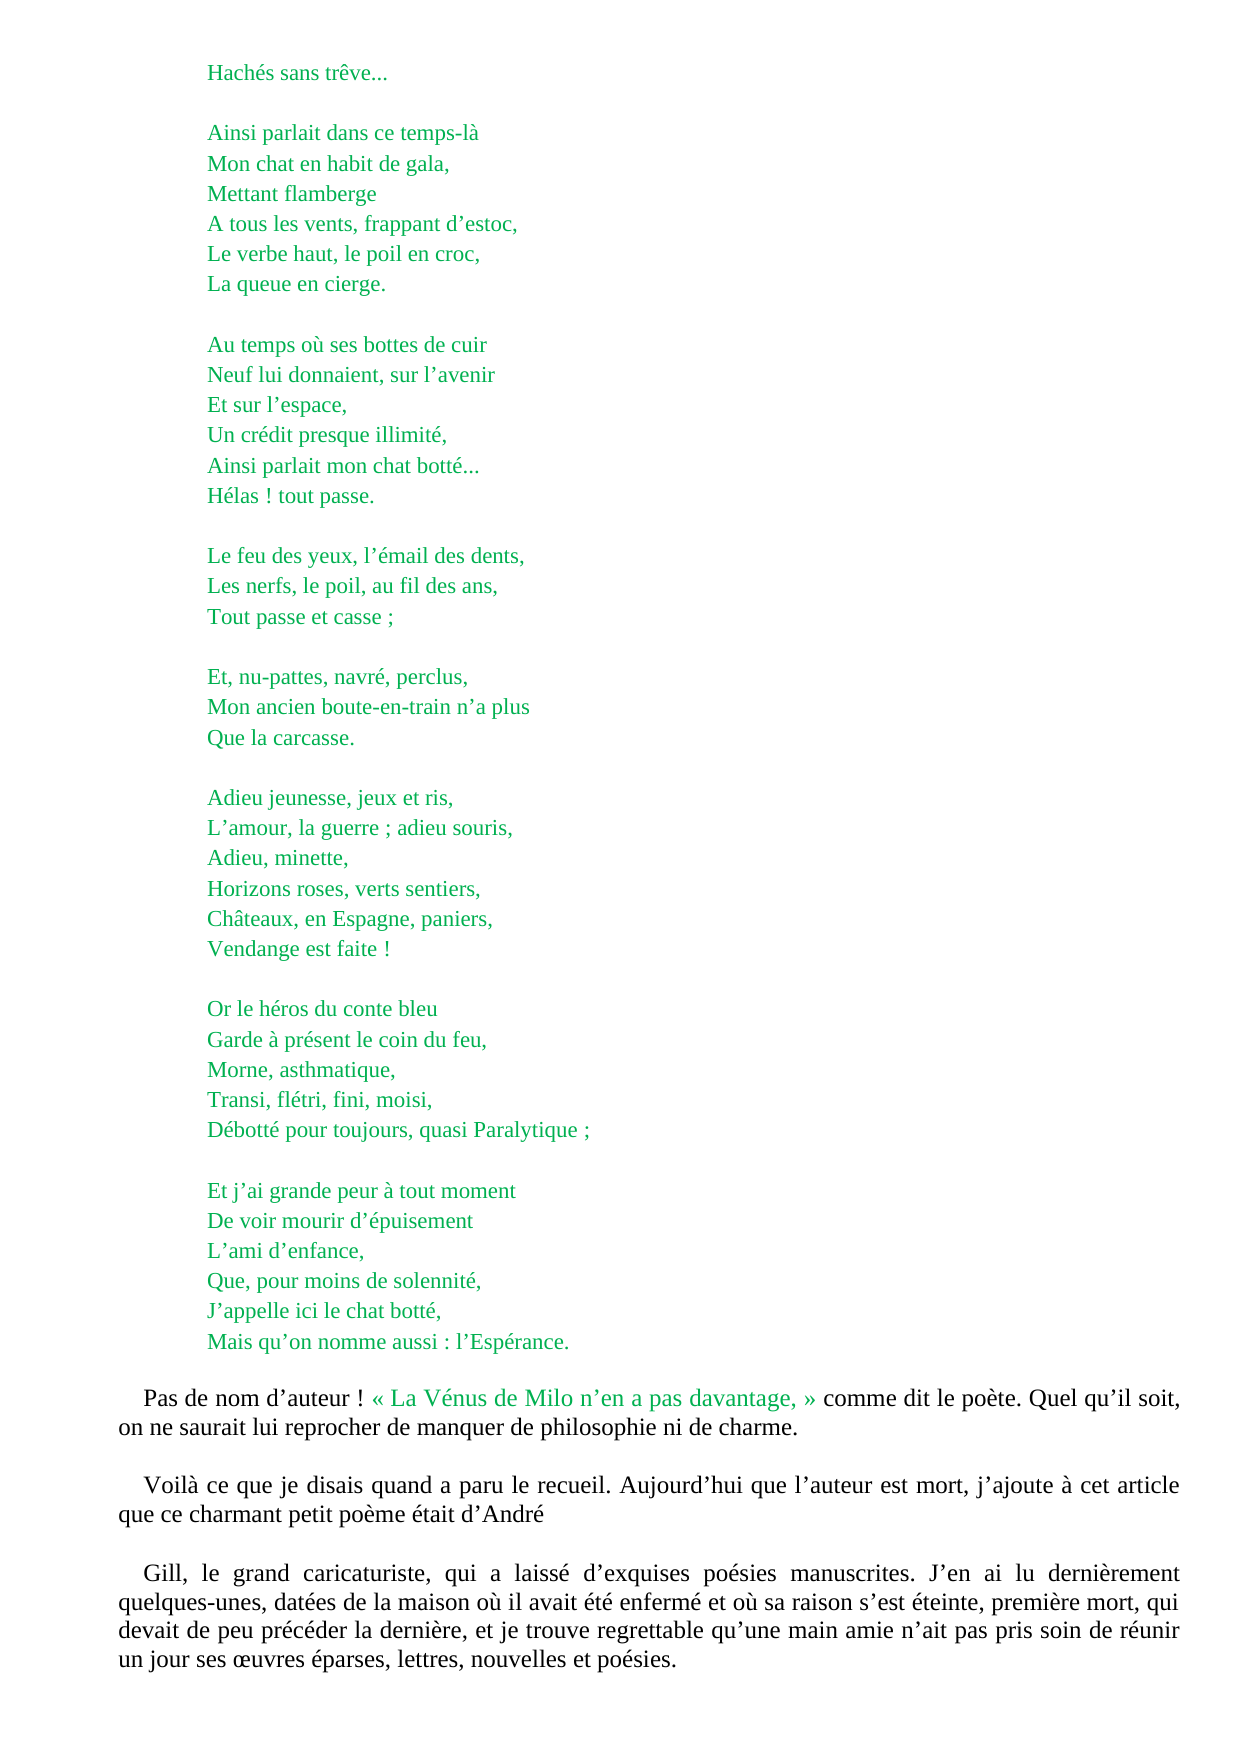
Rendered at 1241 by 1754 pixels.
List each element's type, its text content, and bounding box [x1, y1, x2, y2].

text A tous les vents, frappant d’estoc, [207, 210, 1181, 236]
text Débotté pour toujours, quasi Paralytique ; [207, 1116, 1181, 1143]
text Ainsi parlait mon chat botté... [207, 452, 1181, 478]
text Un crédit presque illimité, [207, 422, 1181, 448]
text Hachés sans trêve... [207, 59, 1181, 85]
text Que la carcasse. [207, 724, 1181, 750]
text Neuf lui donnaient, sur l’avenir [207, 361, 1181, 387]
text Mettant flamberge [207, 180, 1181, 206]
text Tout passe et casse ; [207, 603, 1181, 629]
text L’ami d’enfance, [207, 1237, 1181, 1263]
text Gill, le grand caricaturiste, qui a laissé d’exquises poésies manuscrites. J’en ai lu dernièrement quelques-unes, datées de la maison où il avait été enfermé et où sa raison s’est éteinte, première mort, qui devait de peu précéder la dernière, et je trouve regrettable qu’une main amie n’ait pas pris soin de réunir un jour ses œuvres éparses, lettres, nouvelles et poésies. [118, 1558, 1181, 1673]
text Voilà ce que je disais quand a paru le recueil. Aujourd’hui que l’auteur est mort, j’ajoute à cet article que ce charmant petit poème était d’André [118, 1471, 1181, 1528]
text Et, nu-pattes, navré, perclus, [207, 663, 1181, 689]
text Pas de nom d’auteur ! « La Vénus de Milo n’en a pas davantage, » comme dit le poète. Quel qu’il soit, on ne saurait lui reprocher de manquer de philosophie ni de charme. [118, 1383, 1181, 1441]
text J’appelle ici le chat botté, [207, 1298, 1181, 1324]
text L’amour, la guerre ; adieu souris, [207, 814, 1181, 841]
text De voir mourir d’épuisement [207, 1207, 1181, 1233]
text Et sur l’espace, [207, 391, 1181, 418]
text Le verbe haut, le poil en croc, [207, 240, 1181, 267]
text Horizons roses, verts sentiers, [207, 875, 1181, 901]
text Hélas ! tout passe. [207, 482, 1181, 508]
text Mon chat en habit de gala, [207, 150, 1181, 176]
text Garde à présent le coin du feu, [207, 1026, 1181, 1052]
text Vendange est faite ! [207, 935, 1181, 961]
text Les nerfs, le poil, au fil des ans, [207, 573, 1181, 599]
text Adieu jeunesse, jeux et ris, [207, 784, 1181, 810]
text Adieu, minette, [207, 844, 1181, 871]
text Transi, flétri, fini, moisi, [207, 1086, 1181, 1112]
text Ainsi parlait dans ce temps-là [207, 119, 1181, 146]
text Le feu des yeux, l’émail des dents, [207, 542, 1181, 569]
text Mon ancien boute-en-train n’a plus [207, 693, 1181, 720]
text Au temps où ses bottes de cuir [207, 331, 1181, 357]
text Châteaux, en Espagne, paniers, [207, 905, 1181, 931]
text Or le héros du conte bleu [207, 996, 1181, 1022]
text Mais qu’on nomme aussi : l’Espérance. [207, 1328, 1181, 1354]
text La queue en cierge. [207, 271, 1181, 297]
text Morne, asthmatique, [207, 1056, 1181, 1082]
text Que, pour moins de solennité, [207, 1267, 1181, 1294]
text Et j’ai grande peur à tout moment [207, 1177, 1181, 1203]
